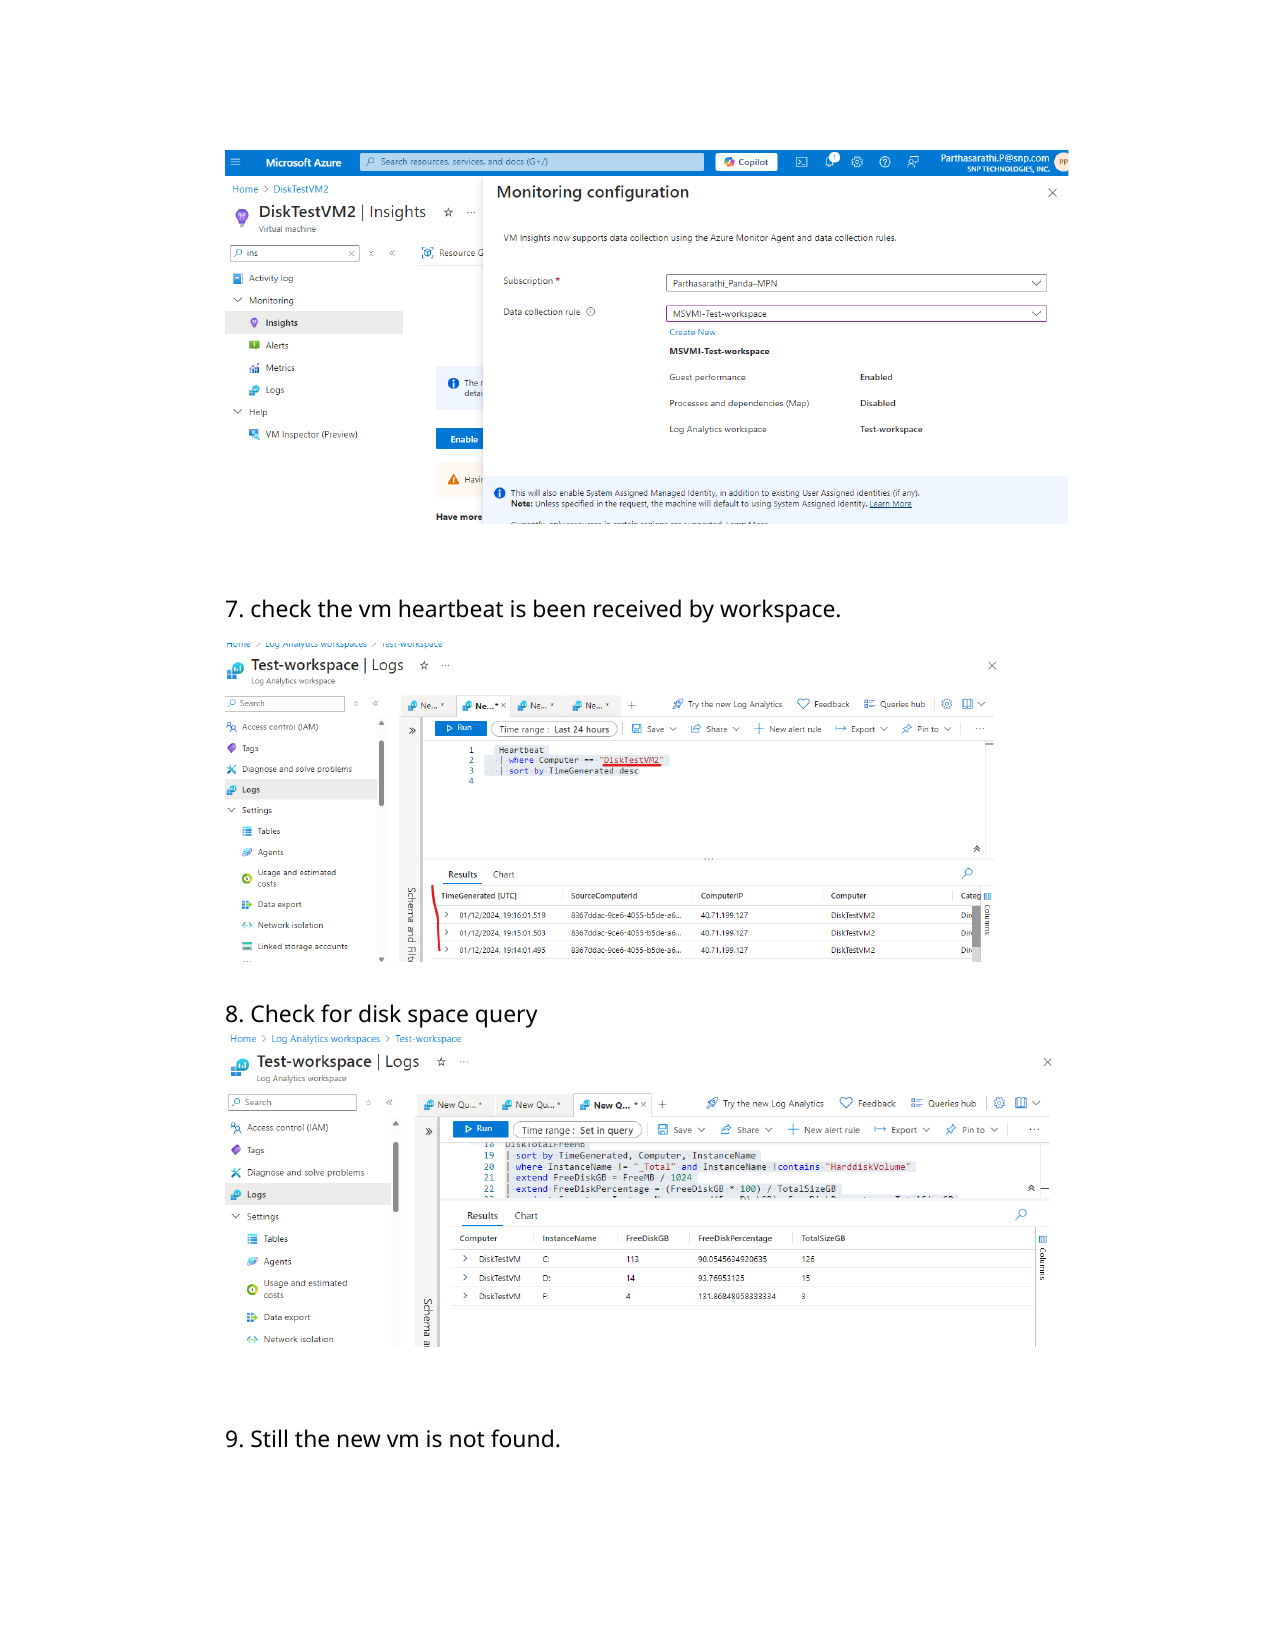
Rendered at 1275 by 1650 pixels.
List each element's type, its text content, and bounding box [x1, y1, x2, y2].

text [150, 1423, 1125, 1488]
picture [225, 1031, 1052, 1347]
text 7. check the vm heartbeat is been received by workspace. [150, 593, 1125, 624]
picture [225, 150, 1069, 524]
picture [225, 643, 1001, 962]
